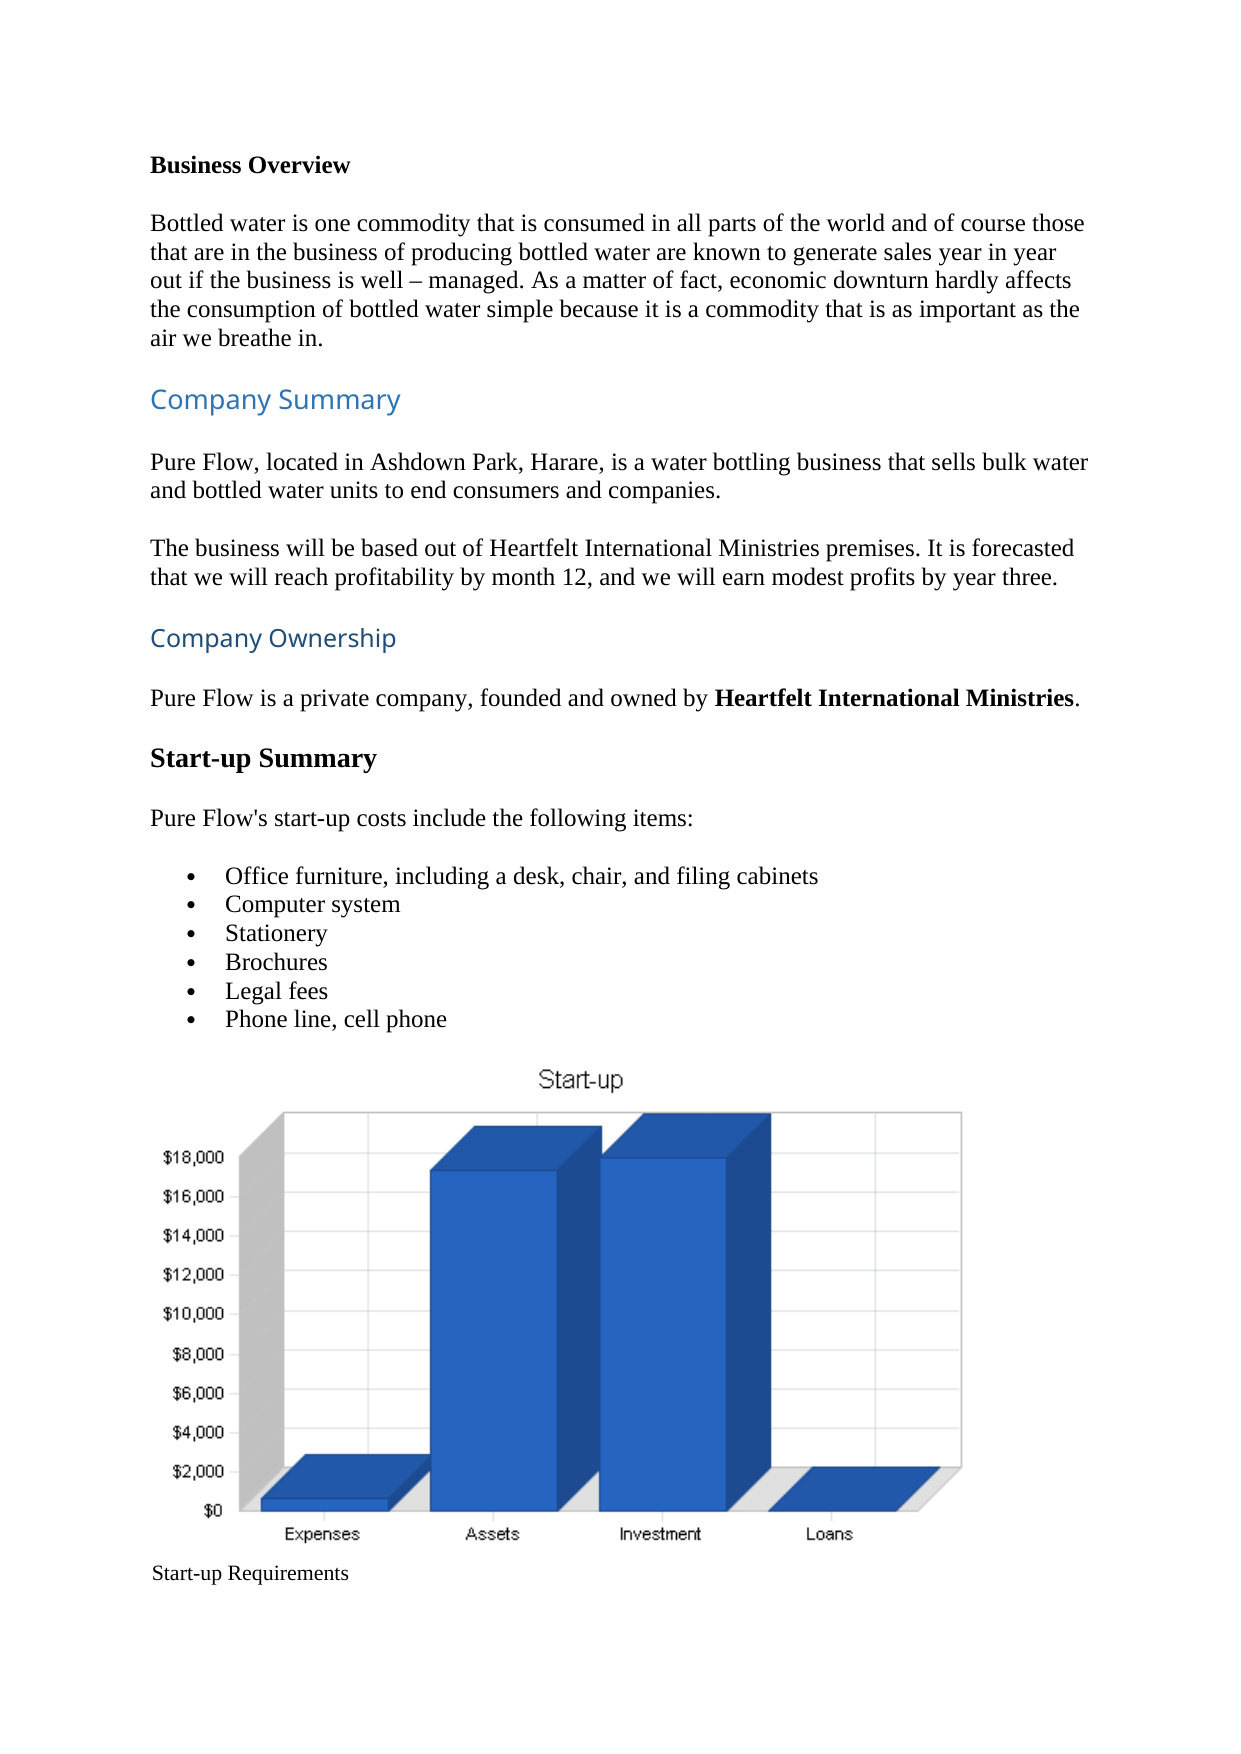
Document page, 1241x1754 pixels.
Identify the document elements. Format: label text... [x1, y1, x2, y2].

text Pure Flow is a private company, founded and owned by Heartfelt International Ministries. [150, 683, 1090, 712]
text The business will be based out of Heartfelt International Ministries premises. It is forecasted that we will reach profitability by month 12, and we will earn modest profits by year three. [150, 533, 1090, 591]
subtitle Company Ownership [150, 620, 1090, 654]
list Legal fees [187, 976, 1090, 1004]
text Business Overview [150, 150, 1090, 179]
text Pure Flow, located in Ashdown Park, Harare, is a water bottling business that sells bulk water and bottled water units to end consumers and companies. [150, 447, 1090, 504]
subtitle Company Summary [150, 381, 1090, 418]
list Brochures [187, 947, 1090, 976]
text Bottled water is one commodity that is consumed in all parts of the world and of course those that are in the business of producing bottled water are known to generate sales year in year out if the business is well – managed. As a matter of fact, economic downturn hardly affects the consumption of bottled water simple because it is a commodity that is as important as the air we breathe in. [150, 208, 1090, 352]
list Phone line, cell phone [187, 1004, 1090, 1033]
picture [150, 1062, 1011, 1559]
list Computer system [187, 889, 1090, 918]
text Pure Flow's start-up costs include the following items: [150, 803, 1090, 832]
list Stationery [187, 918, 1090, 947]
text Start-up Summary [150, 741, 1090, 774]
table_header Start-up Requirements [150, 1559, 456, 1587]
list Office furniture, including a desk, chair, and filing cabinets [187, 861, 1090, 889]
